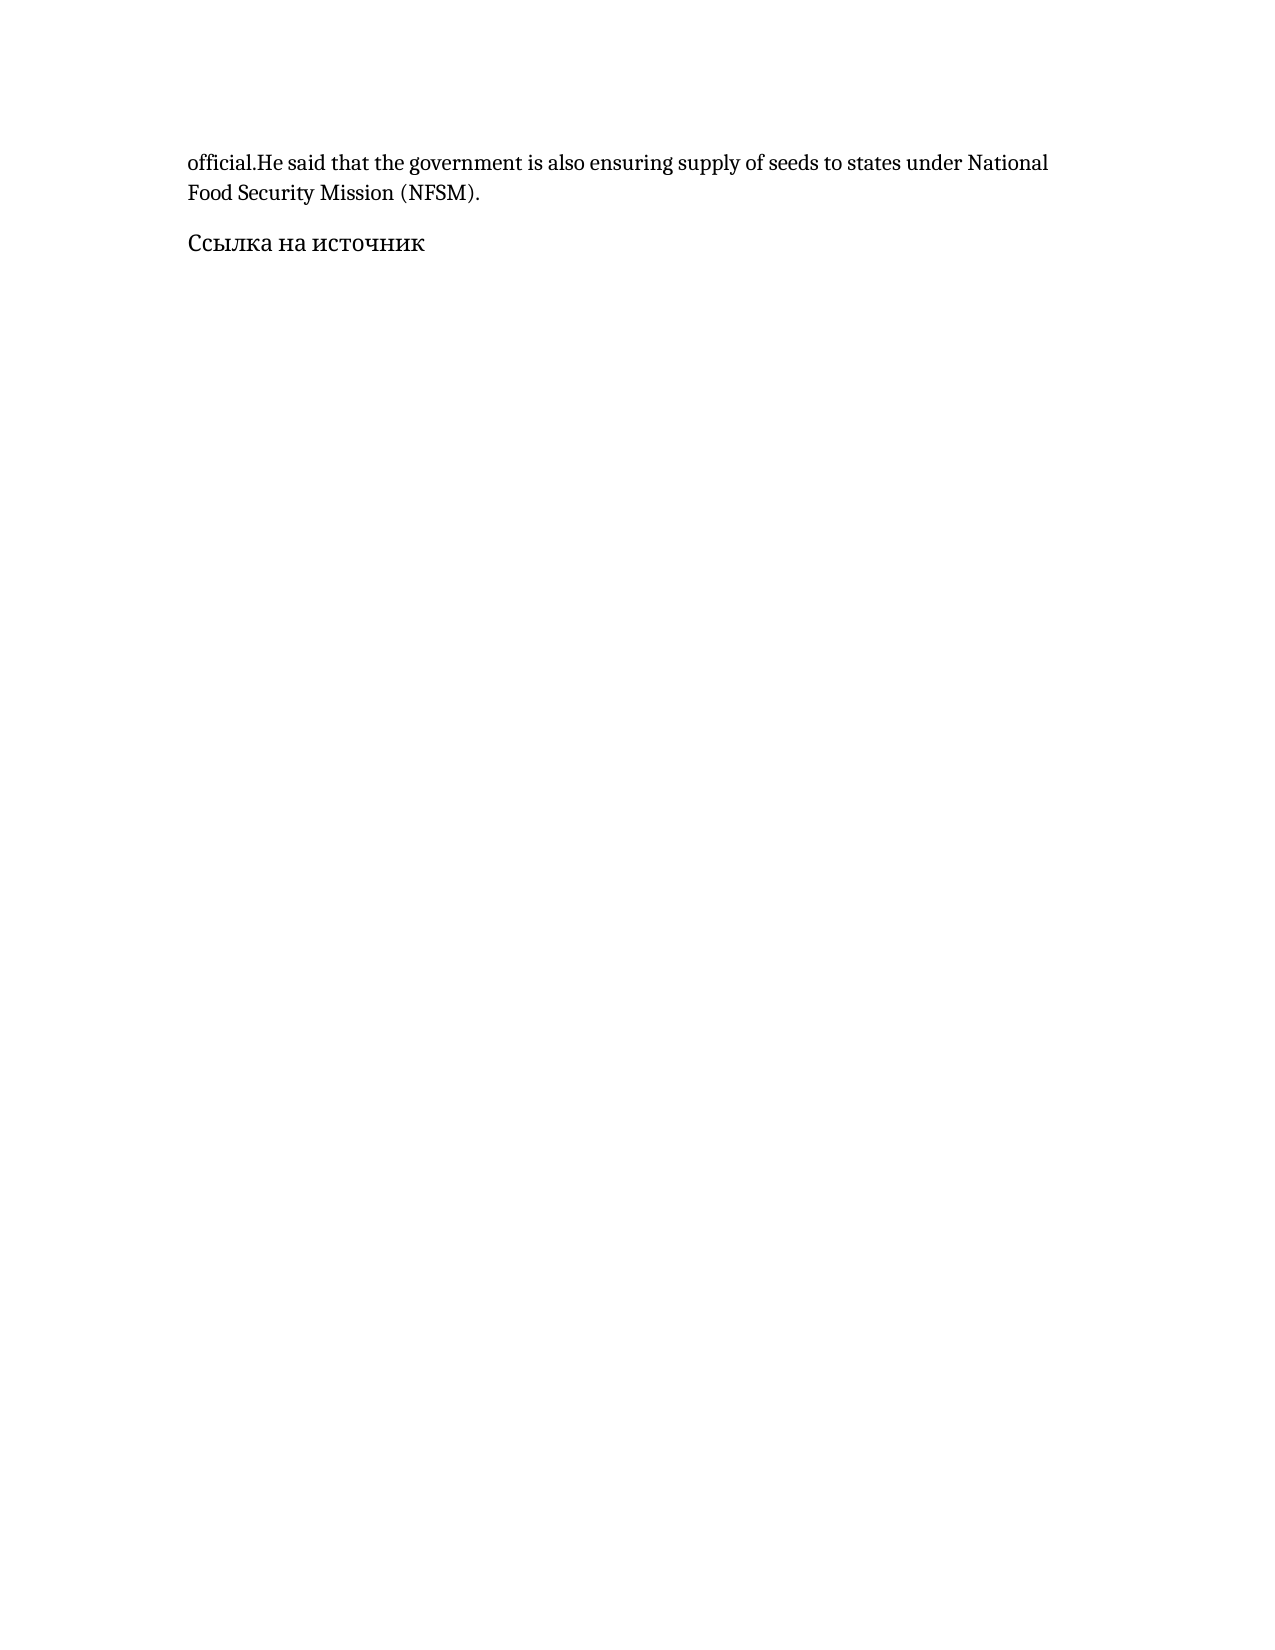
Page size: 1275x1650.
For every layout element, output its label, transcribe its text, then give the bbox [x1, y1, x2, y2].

text Ссылка на источник [187, 231, 1087, 258]
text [187, 150, 1087, 207]
